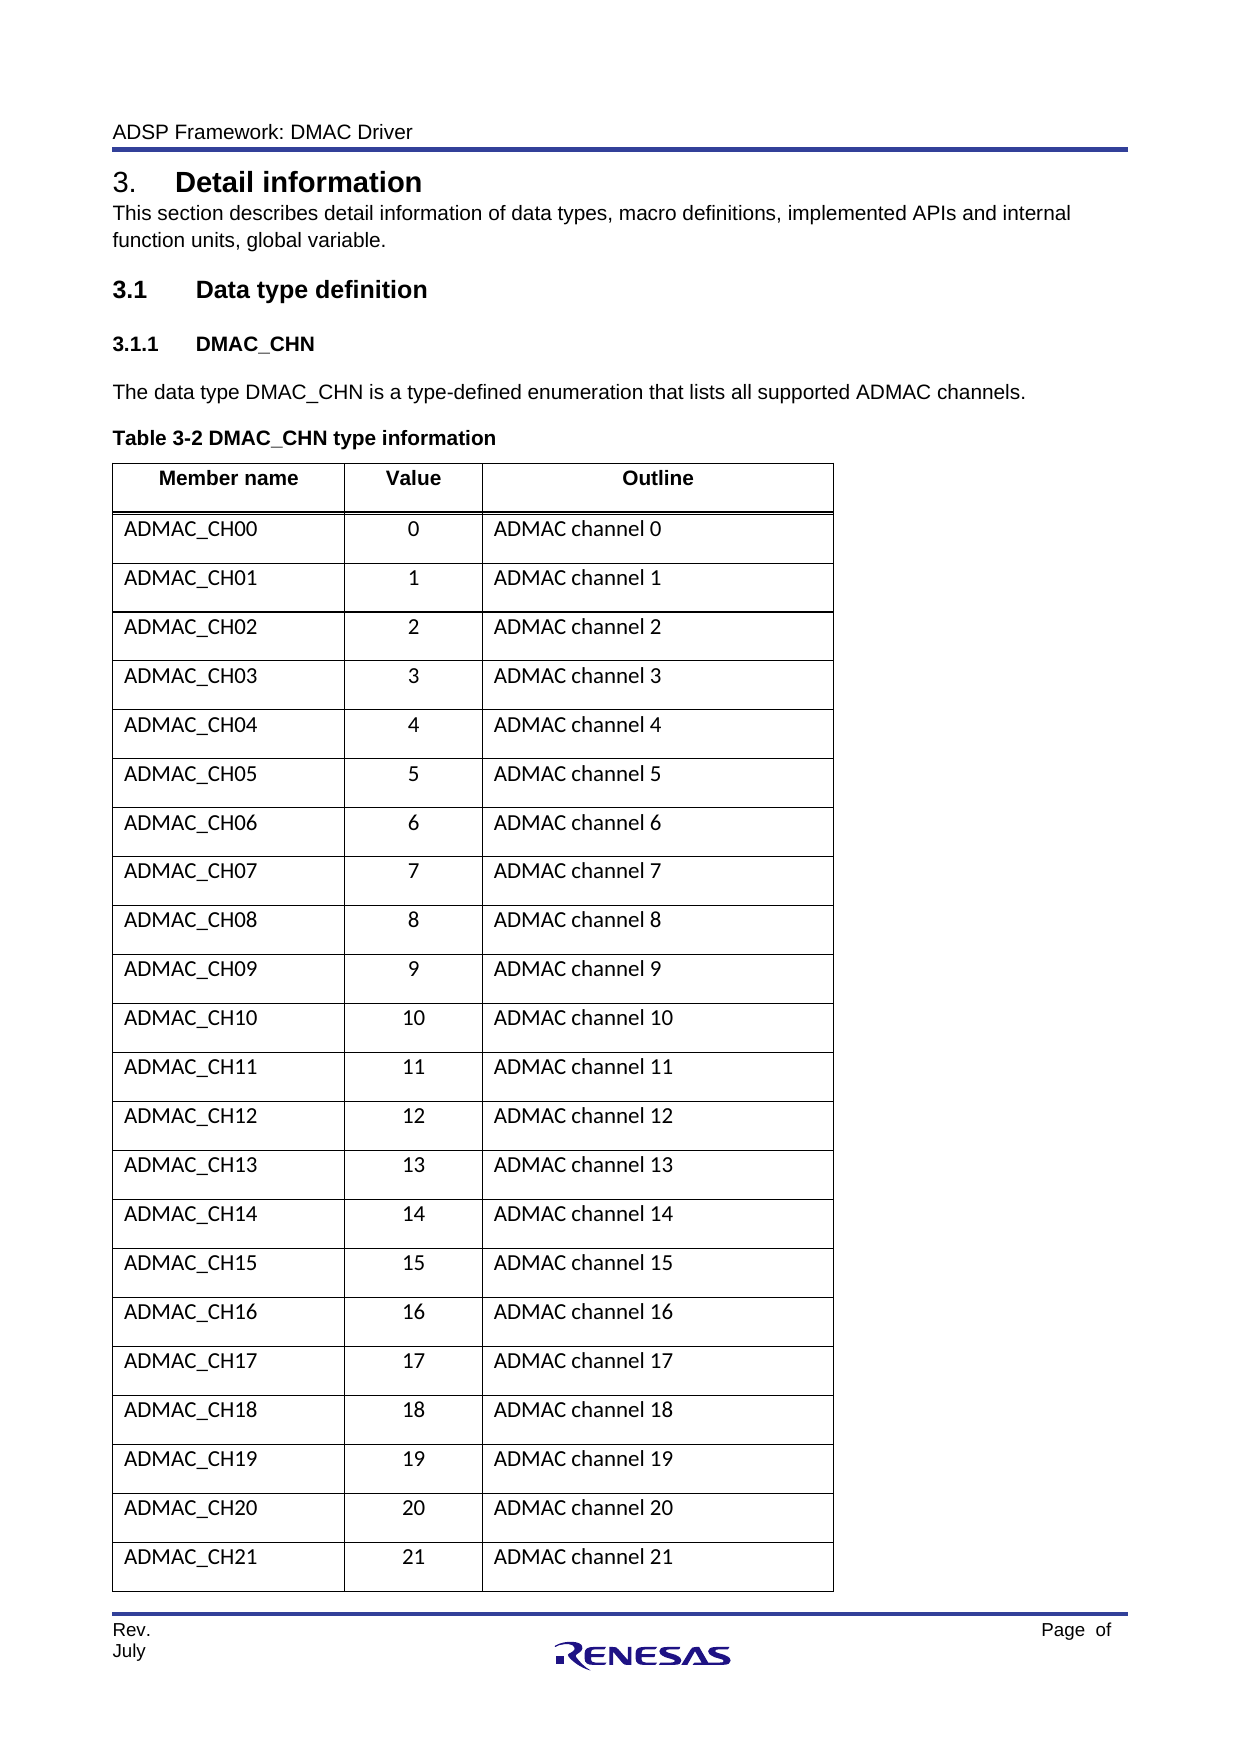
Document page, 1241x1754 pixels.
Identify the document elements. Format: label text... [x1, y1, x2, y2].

table_cell ADMAC_CH18 [113, 1396, 344, 1444]
table_cell ADMAC_CH19 [113, 1445, 344, 1493]
table_header Value [345, 464, 482, 511]
table_cell ADMAC_CH17 [113, 1347, 344, 1395]
table_cell ADMAC channel 7 [483, 857, 833, 905]
table_header Member name [113, 464, 344, 511]
table_cell ADMAC_CH14 [113, 1200, 344, 1248]
table_cell ADMAC_CH09 [113, 955, 344, 1003]
table_cell ADMAC channel 1 [483, 564, 833, 611]
table_cell 11 [345, 1053, 482, 1101]
table_cell ADMAC_CH20 [113, 1494, 344, 1542]
table_cell 4 [345, 710, 482, 758]
table_cell 6 [345, 808, 482, 856]
table_cell ADMAC channel 5 [483, 759, 833, 807]
table_cell ADMAC channel 13 [483, 1151, 833, 1199]
table_cell ADMAC_CH00 [113, 515, 344, 562]
table_cell 16 [345, 1298, 482, 1346]
text This section describes detail information of data types, macro definitions, implemented APIs and internal function units, global variable. [112, 199, 1128, 253]
table_cell ADMAC_CH12 [113, 1102, 344, 1150]
table_cell 19 [345, 1445, 482, 1493]
table_cell ADMAC_CH16 [113, 1298, 344, 1346]
table_cell 2 [345, 613, 482, 660]
table_cell ADMAC channel 4 [483, 710, 833, 758]
table_cell 17 [345, 1347, 482, 1395]
table_cell ADMAC channel 16 [483, 1298, 833, 1346]
table_cell ADMAC channel 0 [483, 515, 833, 562]
table_cell ADMAC channel 21 [483, 1543, 833, 1591]
table_cell ADMAC channel 20 [483, 1494, 833, 1542]
table_cell 13 [345, 1151, 482, 1199]
table_cell ADMAC_CH10 [113, 1004, 344, 1052]
table_cell ADMAC_CH06 [113, 808, 344, 856]
table_cell ADMAC channel 3 [483, 661, 833, 709]
table_cell ADMAC channel 11 [483, 1053, 833, 1101]
text The data type DMAC_CHN is a type-defined enumeration that lists all supported ADMAC channels. [112, 378, 1128, 405]
table_cell ADMAC_CH11 [113, 1053, 344, 1101]
table_header Outline [483, 464, 833, 511]
table_cell ADMAC_CH03 [113, 661, 344, 709]
table_cell 20 [345, 1494, 482, 1542]
table_cell ADMAC channel 2 [483, 613, 833, 660]
table_cell ADMAC_CH15 [113, 1249, 344, 1297]
table_cell 3 [345, 661, 482, 709]
table_cell ADMAC_CH01 [113, 564, 344, 611]
table_cell 21 [345, 1543, 482, 1591]
table_cell ADMAC channel 6 [483, 808, 833, 856]
table_cell 15 [345, 1249, 482, 1297]
table_cell ADMAC_CH02 [113, 613, 344, 660]
table_cell 12 [345, 1102, 482, 1150]
table_cell 1 [345, 564, 482, 611]
subtitle Detail information [112, 165, 1128, 199]
table_cell ADMAC channel 18 [483, 1396, 833, 1444]
subtitle Data type definition [112, 274, 1128, 305]
table_cell 18 [345, 1396, 482, 1444]
table_cell ADMAC channel 12 [483, 1102, 833, 1150]
table_cell ADMAC channel 14 [483, 1200, 833, 1248]
table_cell 5 [345, 759, 482, 807]
table_cell ADMAC_CH08 [113, 906, 344, 954]
table_cell ADMAC channel 15 [483, 1249, 833, 1297]
table_cell 0 [345, 515, 482, 562]
table_cell ADMAC_CH05 [113, 759, 344, 807]
table_cell ADMAC channel 10 [483, 1004, 833, 1052]
table_cell ADMAC channel 17 [483, 1347, 833, 1395]
table_cell ADMAC_CH13 [113, 1151, 344, 1199]
table_cell ADMAC_CH07 [113, 857, 344, 905]
table_cell ADMAC channel 8 [483, 906, 833, 954]
table_cell ADMAC channel 19 [483, 1445, 833, 1493]
table_cell 14 [345, 1200, 482, 1248]
table_cell 8 [345, 906, 482, 954]
table_cell ADMAC_CH04 [113, 710, 344, 758]
table_cell 10 [345, 1004, 482, 1052]
table_cell ADMAC channel 9 [483, 955, 833, 1003]
subtitle DMAC_CHN [112, 326, 1128, 357]
table_cell 9 [345, 955, 482, 1003]
table_cell 7 [345, 857, 482, 905]
table_cell ADMAC_CH21 [113, 1543, 344, 1591]
